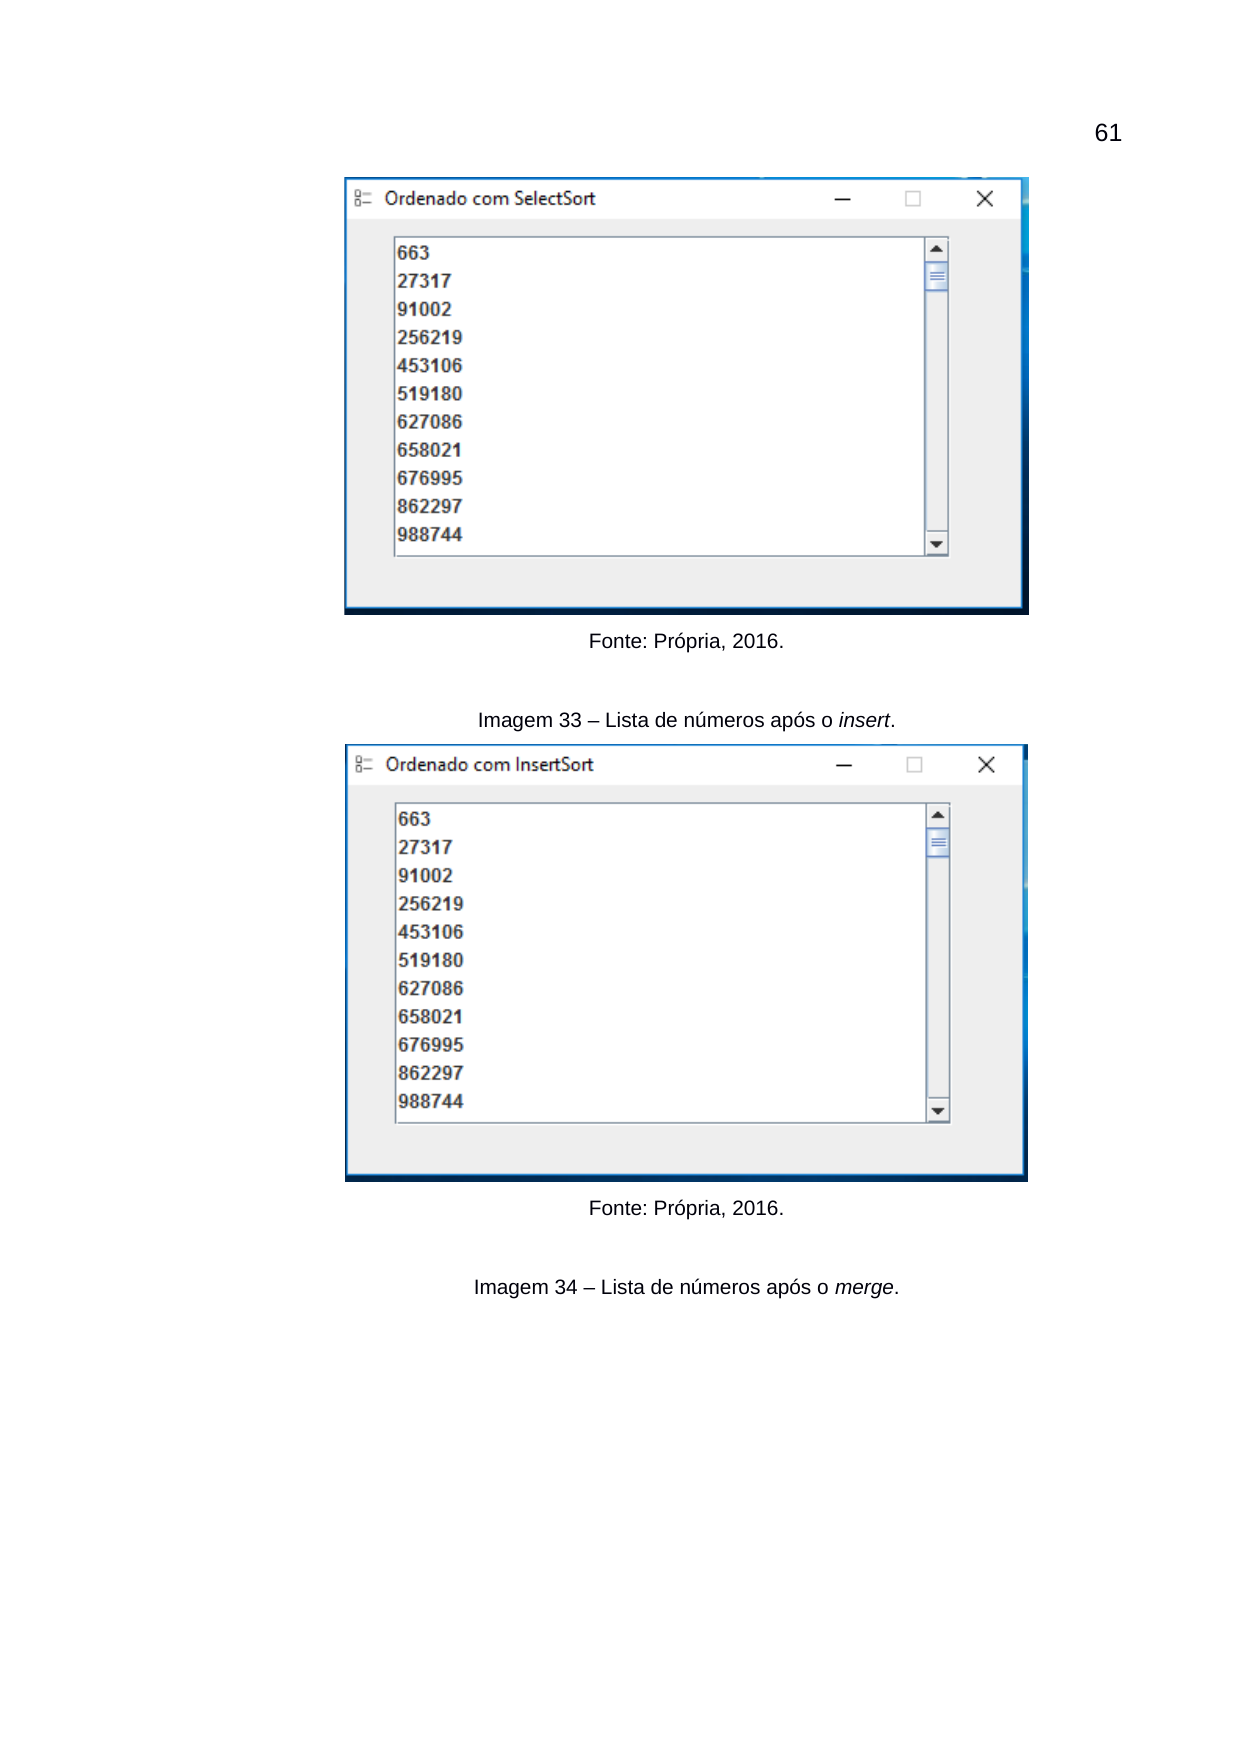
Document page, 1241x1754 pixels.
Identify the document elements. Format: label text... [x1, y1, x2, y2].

text Imagem 34 – Lista de números após o merge. [177, 1275, 1122, 1299]
text Fonte: Própria, 2016. [177, 1196, 1122, 1220]
picture [345, 744, 1028, 1182]
picture [344, 177, 1029, 615]
text Fonte: Própria, 2016. [177, 629, 1122, 653]
text Imagem 33 – Lista de números após o insert. [177, 708, 1122, 732]
